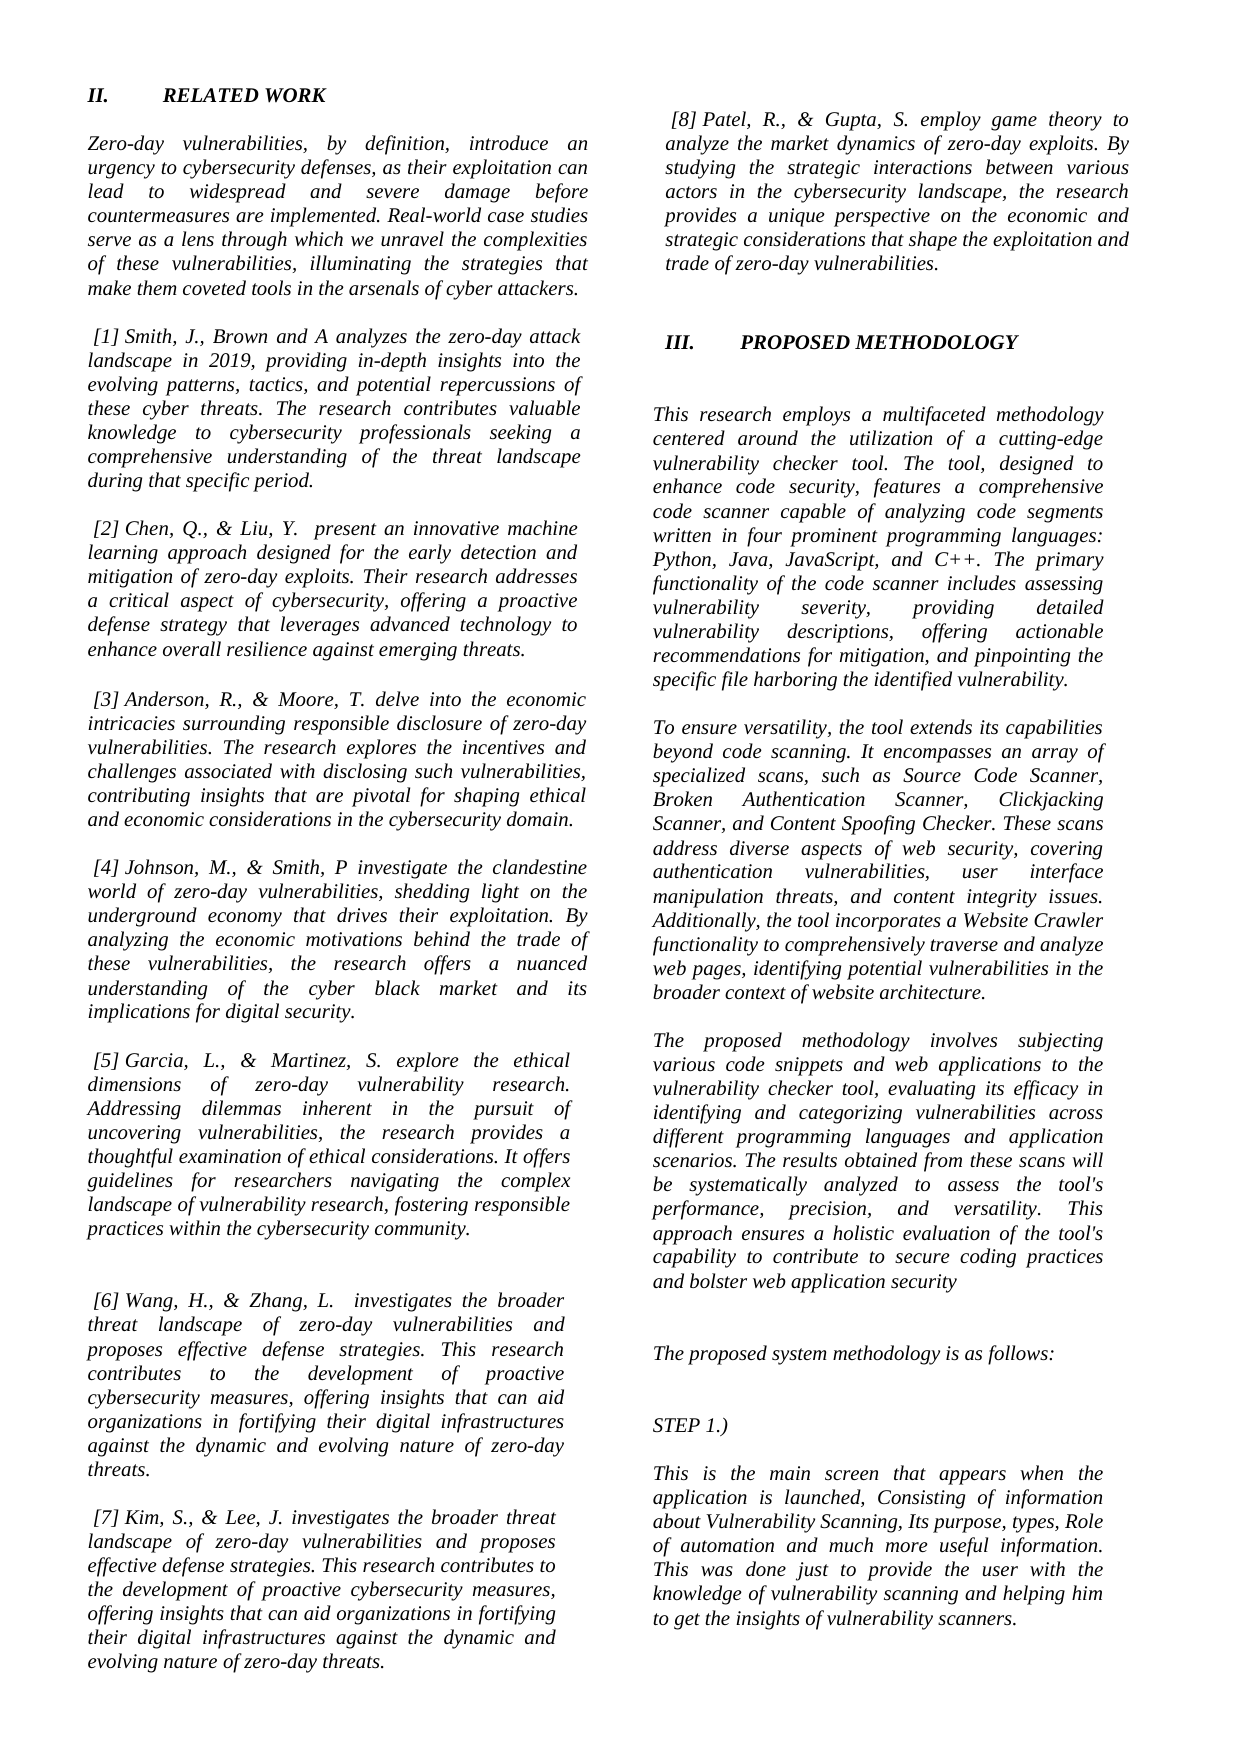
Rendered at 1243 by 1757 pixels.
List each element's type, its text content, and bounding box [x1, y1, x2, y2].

list Chen, Q., & Liu, Y. present an innovative machine learning approach designed for the early detection and mitigation of zero-day exploits. Their research addresses a critical aspect of cybersecurity, offering a proactive defense strategy that leverages advanced technology to enhance overall resilience against emerging threats. [87, 516, 580, 661]
text This is the main screen that appears when the application is launched, Consisting of information about Vulnerability Scanning, Its purpose, types, Role of automation and much more useful information. This was done just to provide the user with the knowledge of vulnerability scanning and helping him to get the insights of vulnerability scanners. [653, 1461, 1106, 1629]
text To ensure versatility, the tool extends its capabilities beyond code scanning. It encompasses an array of specialized scans, such as Source Code Scanner, Broken Authentication Scanner, Clickjacking Scanner, and Content Spoofing Checker. These scans address diverse aspects of web security, covering authentication vulnerabilities, user interface manipulation threats, and content integrity issues. Additionally, the tool incorporates a Website Crawler functionality to comprehensively traverse and analyze web pages, identifying potential vulnerabilities in the broader context of website architecture. [653, 715, 1106, 1004]
list Anderson, R., & Moore, T. delve into the economic intricacies surrounding responsible disclosure of zero-day vulnerabilities. The research explores the incentives and challenges associated with disclosing such vulnerabilities, contributing insights that are pivotal for shaping ethical and economic considerations in the cybersecurity domain. [87, 687, 589, 831]
subtitle RELATED WORK [87, 83, 594, 107]
list Garcia, L., & Martinez, S. explore the ethical dimensions of zero-day vulnerability research. Addressing dilemmas inherent in the pursuit of uncovering vulnerabilities, the research provides a thoughtful examination of ethical considerations. It offers guidelines for researchers navigating the complex landscape of vulnerability research, fostering responsible practices within the cybersecurity community. [87, 1048, 573, 1240]
text This research employs a multifaceted methodology centered around the utilization of a cutting-edge vulnerability checker tool. The tool, designed to enhance code security, features a comprehensive code scanner capable of analyzing code segments written in four prominent programming languages: Python, Java, JavaScript, and C++. The primary functionality of the code scanner includes assessing vulnerability severity, providing detailed vulnerability descriptions, offering actionable recommendations for mitigation, and pinpointing the specific file harboring the identified vulnerability. [653, 402, 1106, 691]
text The proposed methodology involves subjecting various code snippets and web applications to the vulnerability checker tool, evaluating its efficacy in identifying and categorizing vulnerabilities across different programming languages and application scenarios. The results obtained from these scans will be systematically analyzed to assess the tool's performance, precision, and versatility. This approach ensures a holistic evaluation of the tool's capability to contribute to secure coding practices and bolster web application security [653, 1028, 1106, 1293]
subtitle PROPOSED METHODOLOGY [665, 330, 1168, 354]
list Johnson, M., & Smith, P investigate the clandestine world of zero-day vulnerabilities, shedding light on the underground economy that drives their exploitation. By analyzing the economic motivations behind the trade of these vulnerabilities, the research offers a nuanced understanding of the cyber black market and its implications for digital security. [87, 855, 590, 1023]
text STEP 1.) [653, 1413, 1106, 1437]
text The proposed system methodology is as follows: [653, 1341, 1106, 1365]
list Kim, S., & Lee, J. investigates the broader threat landscape of zero-day vulnerabilities and proposes effective defense strategies. This research contributes to the development of proactive cybersecurity measures, offering insights that can aid organizations in fortifying their digital infrastructures against the dynamic and evolving nature of zero-day threats. [87, 1505, 558, 1673]
list Smith, J., Brown and A analyzes the zero-day attack landscape in 2019, providing in-depth insights into the evolving patterns, tactics, and potential repercussions of these cyber threats. The research contributes valuable knowledge to cybersecurity professionals seeking a comprehensive understanding of the threat landscape during that specific period. [87, 323, 583, 492]
text Zero-day vulnerabilities, by definition, introduce an urgency to cybersecurity defenses, as their exploitation can lead to widespread and severe damage before countermeasures are implemented. Real-world case studies serve as a lens through which we unravel the complexities of these vulnerabilities, illuminating the strategies that make them coveted tools in the arsenals of cyber attackers. [87, 131, 591, 299]
list Wang, H., & Zhang, L. investigates the broader threat landscape of zero-day vulnerabilities and proposes effective defense strategies. This research contributes to the development of proactive cybersecurity measures, offering insights that can aid organizations in fortifying their digital infrastructures against the dynamic and evolving nature of zero-day threats. [87, 1288, 567, 1481]
list Patel, R., & Gupta, S. employ game theory to analyze the market dynamics of zero-day exploits. By studying the strategic interactions between various actors in the cybersecurity landscape, the research provides a unique perspective on the economic and strategic considerations that shape the exploitation and trade of zero-day vulnerabilities. [665, 107, 1132, 275]
